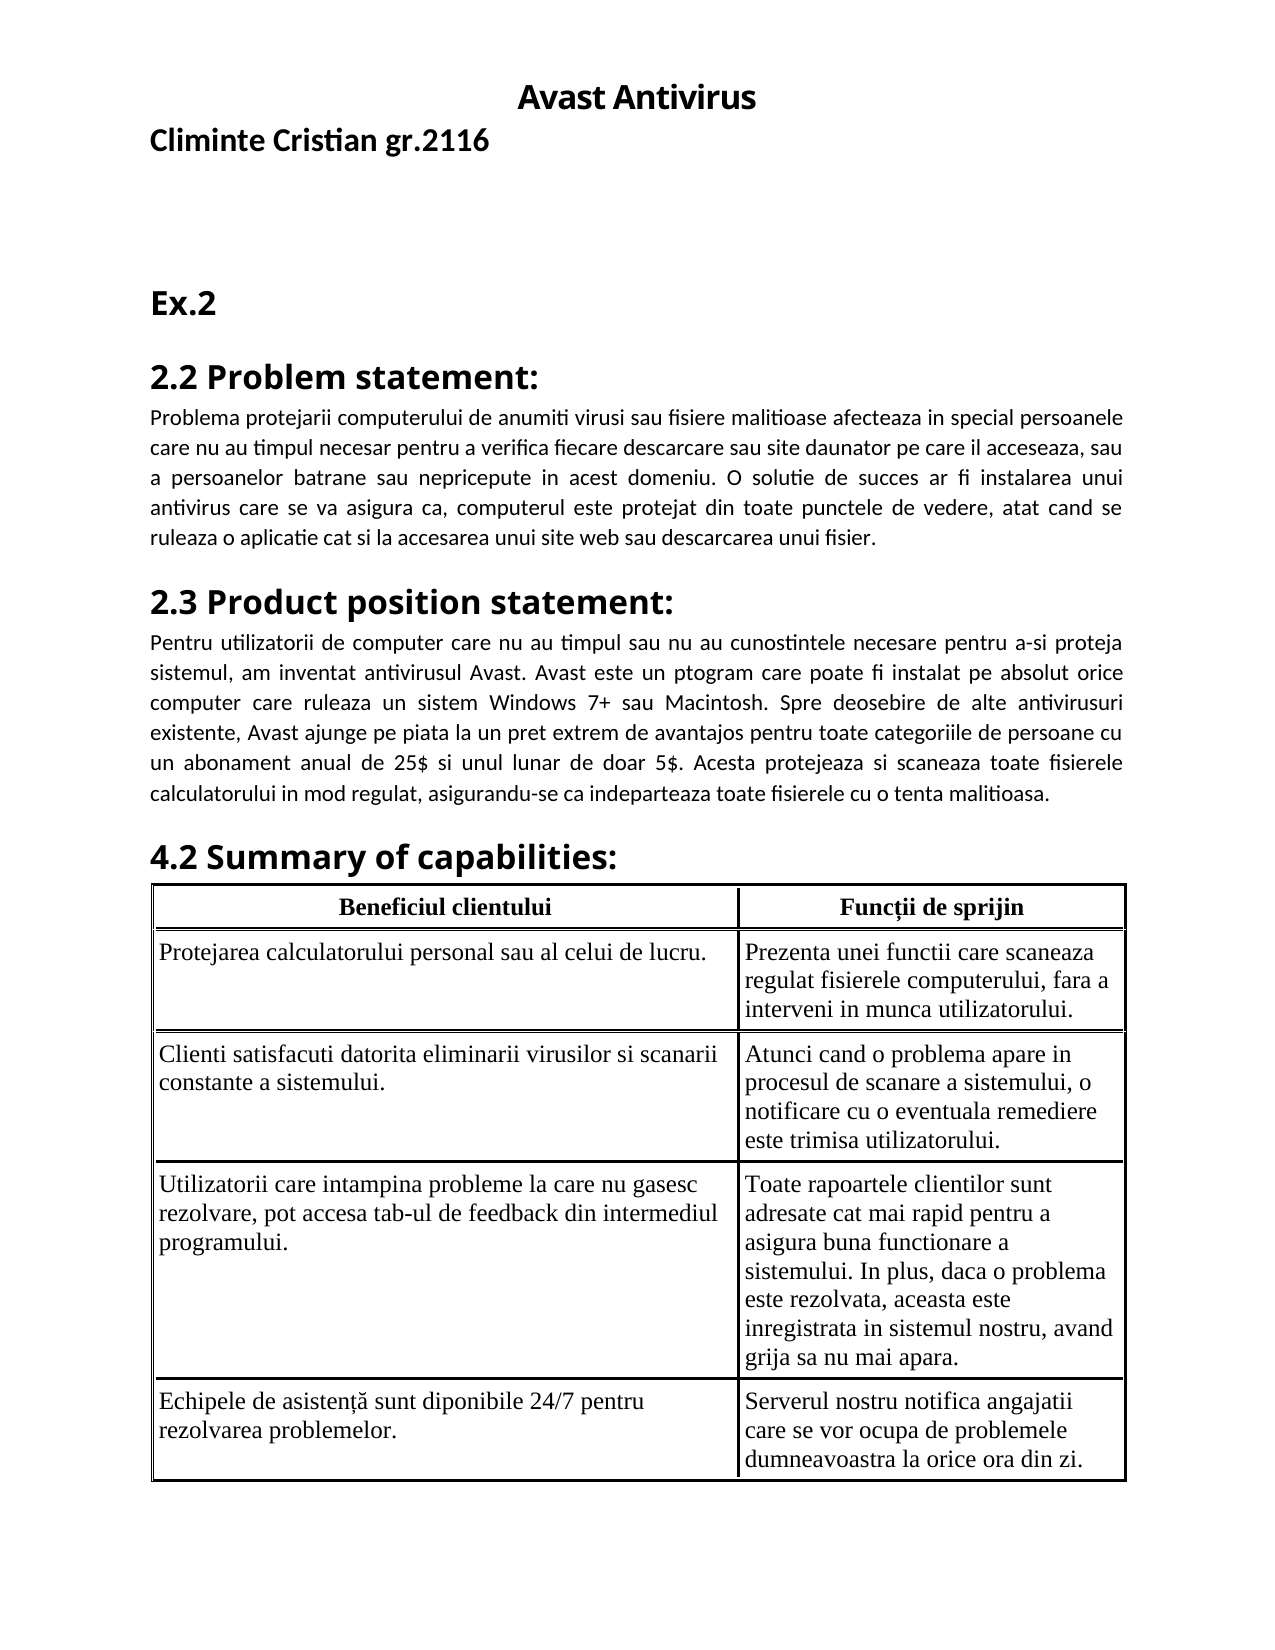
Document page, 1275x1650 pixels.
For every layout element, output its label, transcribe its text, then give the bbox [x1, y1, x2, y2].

table_cell Prezenta unei functii care scaneaza regulat fisierele computerului, fara a interveni in munca utilizatorului. [740, 927, 1125, 1029]
subtitle 2.2 Problem statement: [150, 354, 1125, 399]
table_cell Clienti satisfacuti datorita eliminarii virusilor si scanarii constante a sistemului. [154, 1029, 737, 1160]
text Problema protejarii computerului de anumiti virusi sau fisiere malitioase afecteaza in special persoanele care nu au timpul necesar pentru a verifica fiecare descarcare sau site daunator pe care il acceseaza, sau a persoanelor batrane sau nepricepute in acest domeniu. O solutie de succes ar fi instalarea unui antivirus care se va asigura ca, computerul este protejat din toate punctele de vedere, atat cand se ruleaza o aplicatie cat si la accesarea unui site web sau descarcarea unui fisier. [150, 403, 1125, 551]
subtitle 4.2 Summary of capabilities: [150, 834, 1125, 879]
table_cell Protejarea calculatorului personal sau al celui de lucru. [154, 927, 737, 1029]
table_cell Toate rapoartele clientilor sunt adresate cat mai rapid pentru a asigura buna functionare a sistemului. In plus, daca o problema este rezolvata, aceasta este inregistrata in sistemul nostru, avand grija sa nu mai apara. [740, 1160, 1124, 1377]
subtitle 2.3 Product position statement: [150, 579, 1125, 624]
table_cell Utilizatorii care intampina probleme la care nu gasesc rezolvare, pot accesa tab-ul de feedback din intermediul programului. [154, 1160, 737, 1377]
text Pentru utilizatorii de computer care nu au timpul sau nu au cunostintele necesare pentru a-si proteja sistemul, am inventat antivirusul Avast. Avast este un ptogram care poate fi instalat pe absolut orice computer care ruleaza un sistem Windows 7+ sau Macintosh. Spre deosebire de alte antivirusuri existente, Avast ajunge pe piata la un pret extrem de avantajos pentru toate categoriile de persoane cu un abonament anual de 25$ si unul lunar de doar 5$. Acesta protejeaza si scaneaza toate fisierele calculatorului in mod regulat, asigurandu-se ca indeparteaza toate fisierele cu o tenta malitioasa. [150, 628, 1125, 807]
table_header Funcții de sprijin [738, 886, 1124, 927]
table_cell Atunci cand o problema apare in procesul de scanare a sistemului, o notificare cu o eventuala remediere este trimisa utilizatorului. [740, 1029, 1125, 1160]
subtitle Ex.2 [150, 280, 1125, 325]
table_cell Serverul nostru notifica angajatii care se vor ocupa de problemele dumneavoastra la orice ora din zi. [738, 1377, 1124, 1479]
table_header Beneficiul clientului [154, 886, 738, 927]
table_cell Echipele de asistență sunt diponibile 24/7 pentru rezolvarea problemelor. [154, 1377, 738, 1479]
